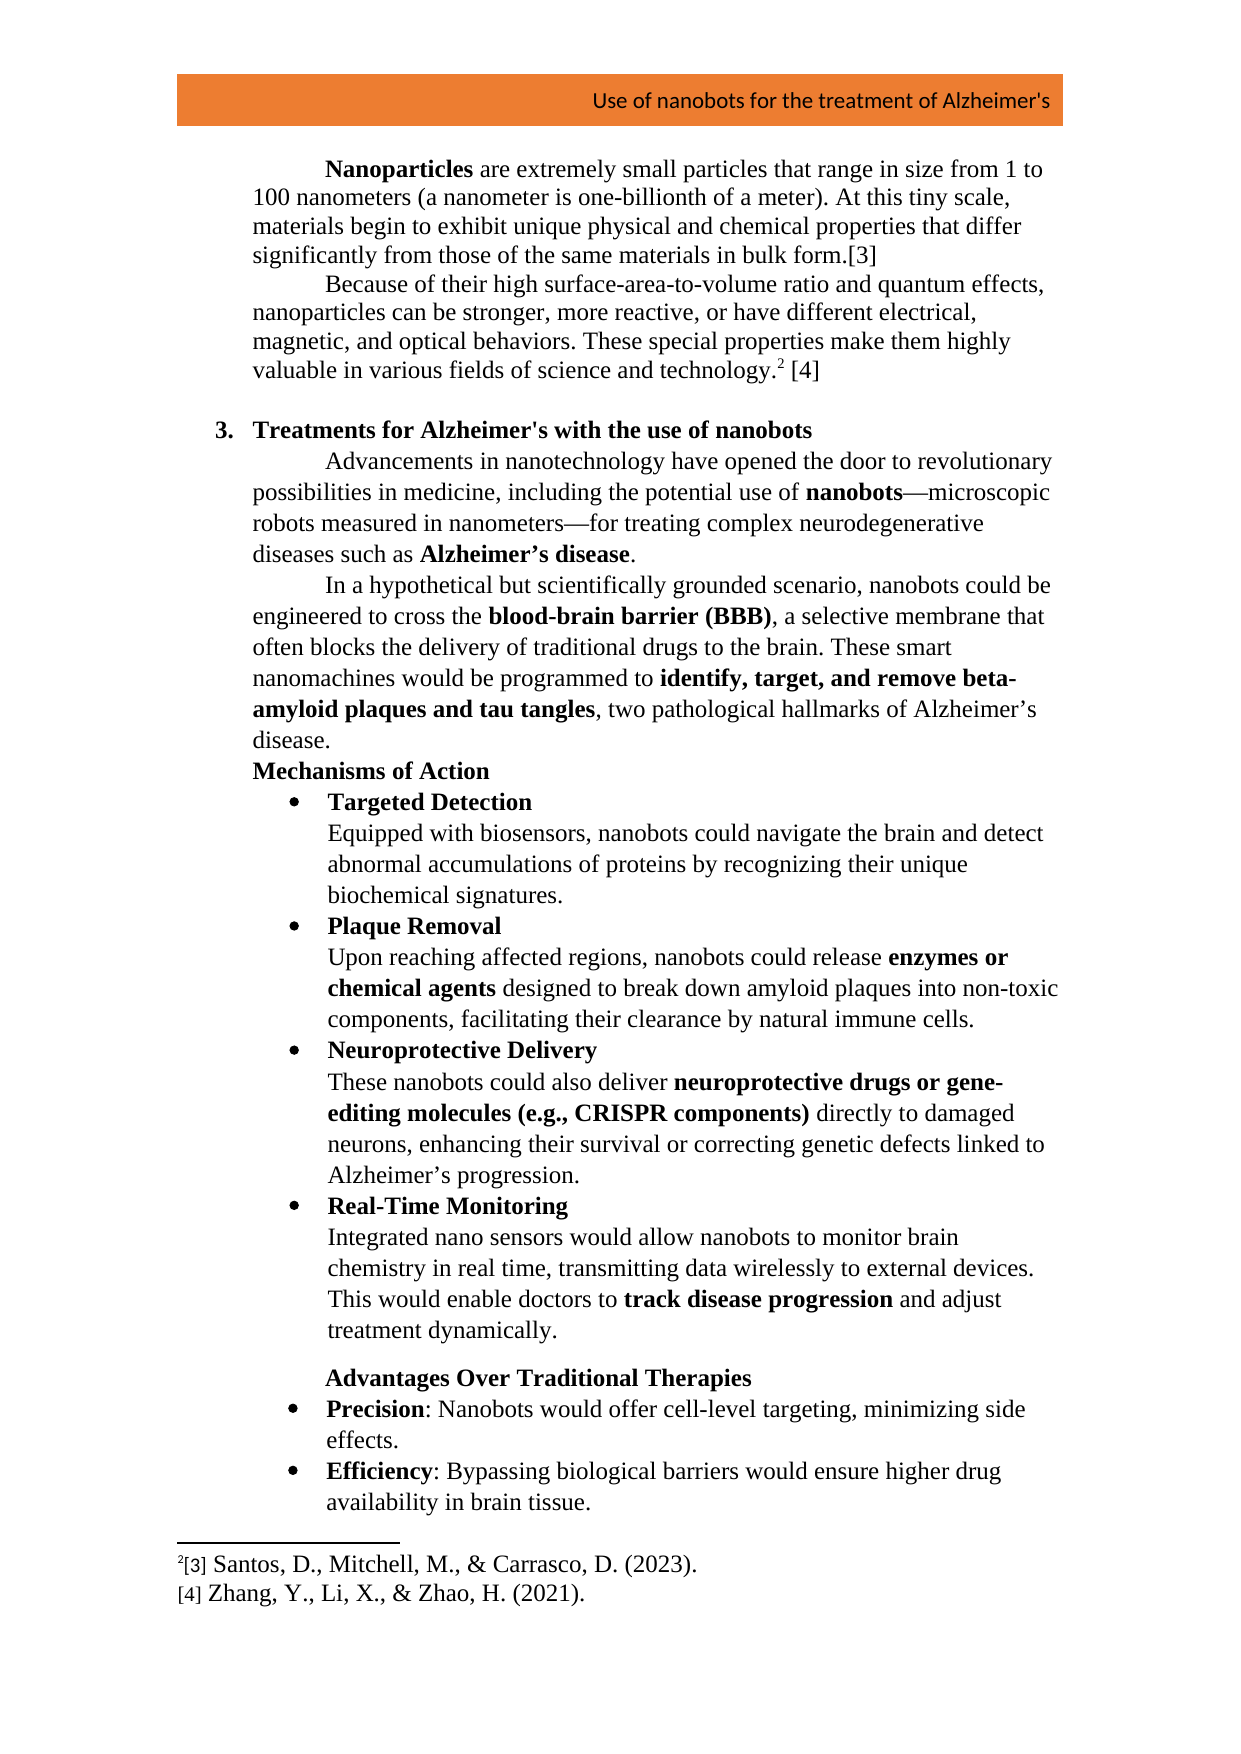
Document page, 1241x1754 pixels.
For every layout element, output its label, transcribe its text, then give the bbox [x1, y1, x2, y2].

list Precision: Nanobots would offer cell-level targeting, minimizing side effects. [288, 1394, 1063, 1453]
list Treatments for Alzheimer's with the use of nanobots [215, 415, 1063, 443]
list Because of their high surface-area-to-volume ratio and quantum effects, nanoparticles can be stronger, more reactive, or have different electrical, magnetic, and optical behaviors. These special properties make them highly valuable in various fields of science and technology. [4] [252, 269, 1063, 384]
subtitle Advantages Over Traditional Therapies [251, 1363, 1063, 1391]
list Advancements in nanotechnology have opened the door to revolutionary possibilities in medicine, including the potential use of nanobots—microscopic robots measured in nanometers—for treating complex neurodegenerative diseases such as Alzheimer’s disease. [252, 446, 1063, 568]
list Plaque Removal Upon reaching affected regions, nanobots could release enzymes or chemical agents designed to break down amyloid plaques into non-toxic components, facilitating their clearance by natural immune cells. [290, 911, 1063, 1033]
list Mechanisms of Action [252, 756, 1063, 785]
list Neuroprotective Delivery These nanobots could also deliver neuroprotective drugs or gene-editing molecules (e.g., CRISPR components) directly to damaged neurons, enhancing their survival or correcting genetic defects linked to Alzheimer’s progression. [290, 1036, 1063, 1188]
list In a hypothetical but scientifically grounded scenario, nanobots could be engineered to cross the blood-brain barrier (BBB), a selective membrane that often blocks the delivery of traditional drugs to the brain. These smart nanomachines would be programmed to identify, target, and remove beta-amyloid plaques and tau tangles, two pathological hallmarks of Alzheimer’s disease. [252, 570, 1063, 754]
list Nanoparticles are extremely small particles that range in size from 1 to 100 nanometers (a nanometer is one-billionth of a meter). At this tiny scale, materials begin to exhibit unique physical and chemical properties that differ significantly from those of the same materials in bulk form.[3] [252, 154, 1063, 269]
list Efficiency: Bypassing biological barriers would ensure higher drug availability in brain tissue. [288, 1456, 1063, 1516]
list Targeted Detection Equipped with biosensors, nanobots could navigate the brain and detect abnormal accumulations of proteins by recognizing their unique biochemical signatures. [290, 787, 1063, 909]
list Real-Time Monitoring Integrated nano sensors would allow nanobots to monitor brain chemistry in real time, transmitting data wirelessly to external devices. This would enable doctors to track disease progression and adjust treatment dynamically. [290, 1191, 1063, 1344]
